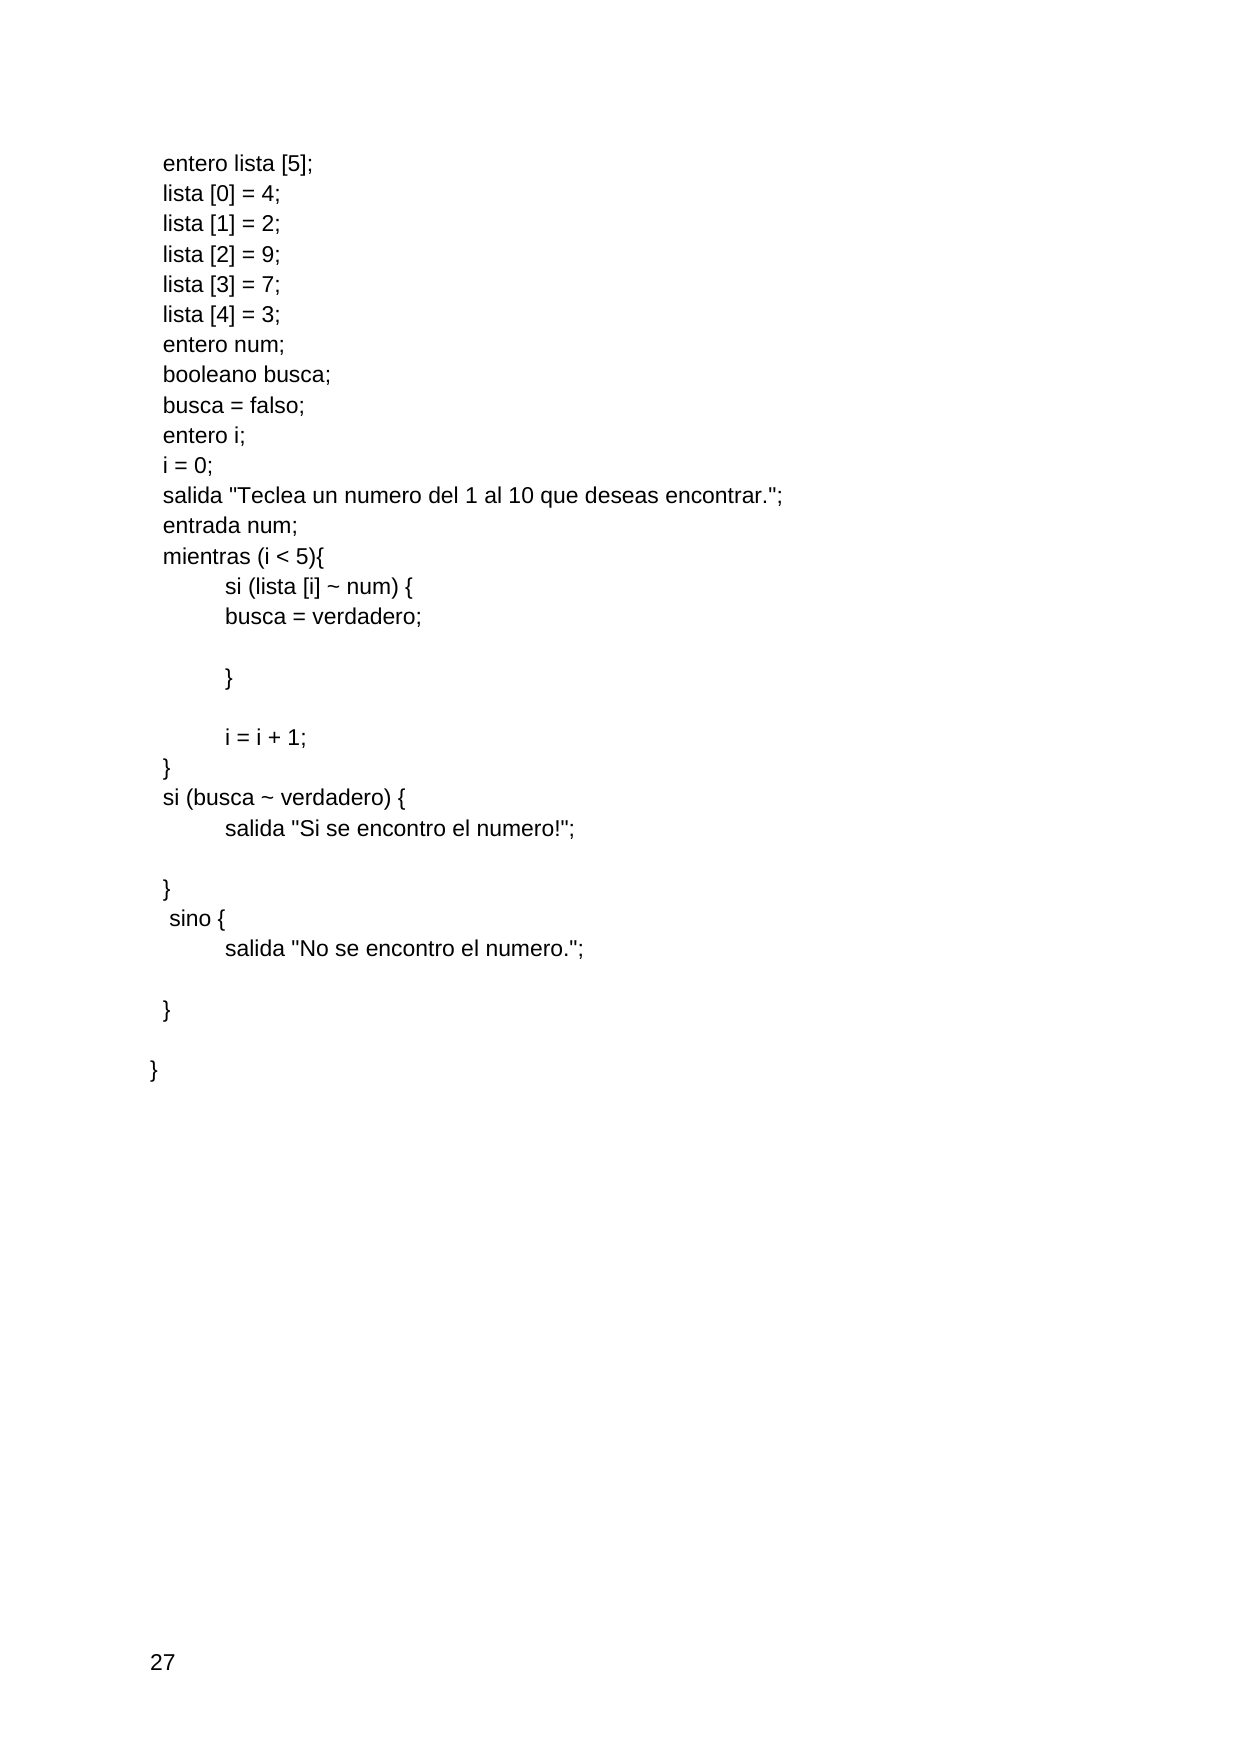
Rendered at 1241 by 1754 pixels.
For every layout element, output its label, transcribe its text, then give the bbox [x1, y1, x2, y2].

text si (lista [i] ~ num) { [150, 573, 1090, 599]
text mientras (i < 5){ [150, 543, 1090, 569]
text booleano busca; [150, 361, 1090, 388]
text entero lista [5]; [150, 150, 1090, 176]
text } [150, 1056, 1090, 1083]
text salida "Si se encontro el numero!"; [150, 814, 1090, 841]
text } [150, 875, 1090, 901]
text } [150, 996, 1090, 1022]
text busca = verdadero; [150, 603, 1090, 629]
text i = i + 1; [150, 724, 1090, 750]
text sino { [150, 905, 1090, 932]
text lista [1] = 2; [150, 210, 1090, 237]
text si (busca ~ verdadero) { [150, 784, 1090, 811]
text salida "Teclea un numero del 1 al 10 que deseas encontrar."; [150, 482, 1090, 509]
text lista [2] = 9; [150, 241, 1090, 267]
text entero num; [150, 331, 1090, 358]
text entero i; [150, 422, 1090, 448]
text salida "No se encontro el numero."; [150, 935, 1090, 962]
text lista [4] = 3; [150, 301, 1090, 327]
text entrada num; [150, 512, 1090, 539]
text } [150, 663, 1090, 690]
text } [150, 754, 1090, 781]
text lista [3] = 7; [150, 271, 1090, 297]
text lista [0] = 4; [150, 180, 1090, 207]
text busca = falso; [150, 392, 1090, 418]
text i = 0; [150, 452, 1090, 478]
